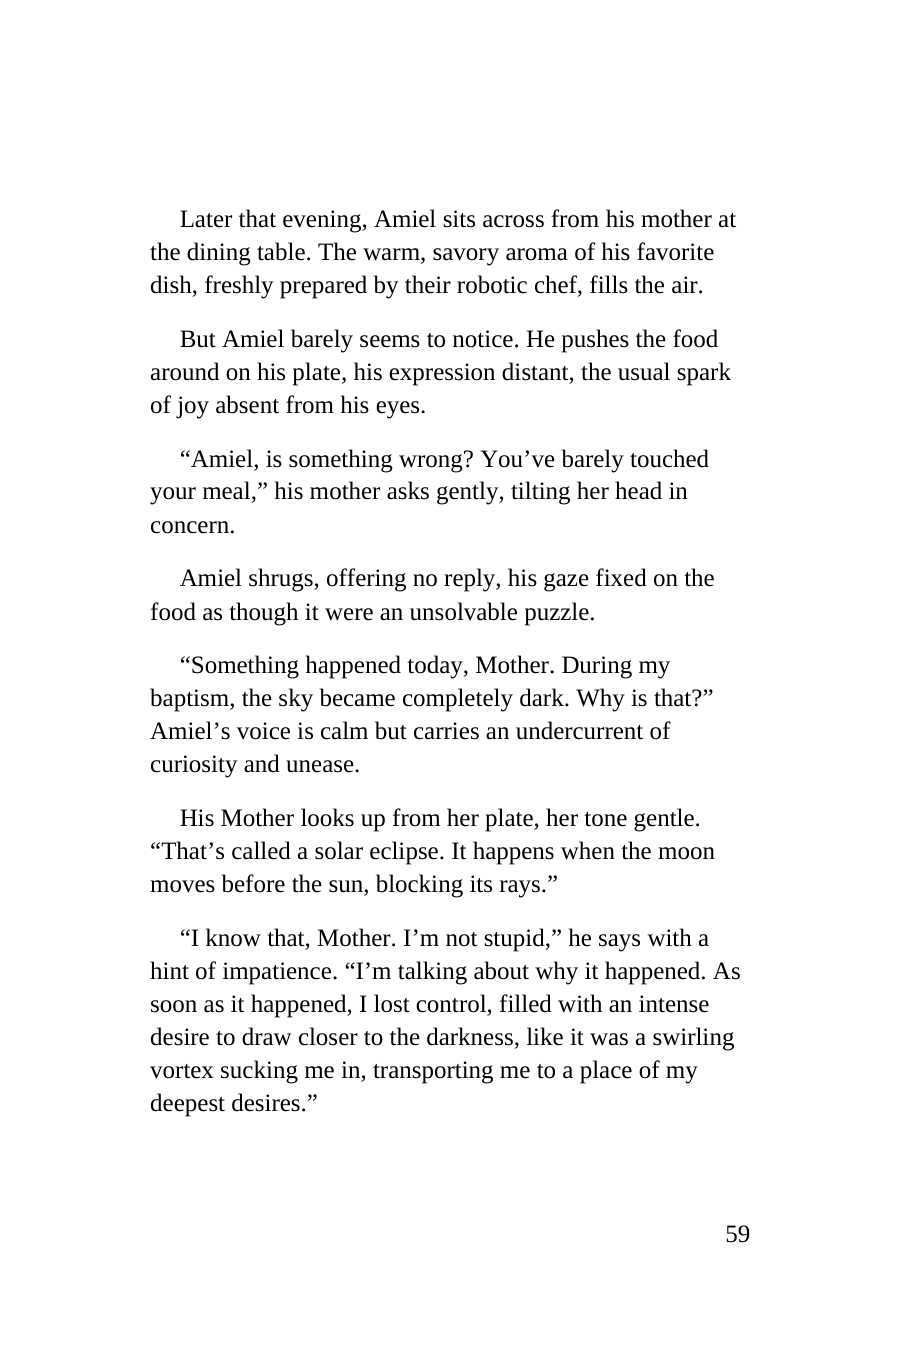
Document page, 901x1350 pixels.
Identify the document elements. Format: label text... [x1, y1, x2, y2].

text “Something happened today, Mother. During my baptism, the sky became completely dark. Why is that?” Amiel’s voice is calm but carries an undercurrent of curiosity and unease. [150, 650, 750, 778]
text “Amiel, is something wrong? You’ve barely touched your meal,” his mother asks gently, tilting her head in concern. [150, 444, 750, 538]
text Later that evening, Amiel sits across from his mother at the dining table. The warm, savory aroma of his favorite dish, freshly prepared by their robotic chef, fills the air. [150, 204, 750, 299]
text His Mother looks up from her plate, her tone gentle. “That’s called a solar eclipse. It happens when the moon moves before the sun, blocking its rays.” [150, 803, 750, 898]
text “I know that, Mother. I’m not stupid,” he says with a hint of impatience. “I’m talking about why it happened. As soon as it happened, I lost control, filled with an intense desire to draw closer to the darkness, like it was a swirling vortex sucking me in, transporting me to a place of my deepest desires.” [150, 923, 750, 1117]
text Amiel shrugs, offering no reply, his gaze fixed on the food as though it were an unsolvable puzzle. [150, 563, 750, 625]
text But Amiel barely seems to notice. He pushes the food around on his plate, his expression distant, the usual spark of joy absent from his eyes. [150, 324, 750, 418]
